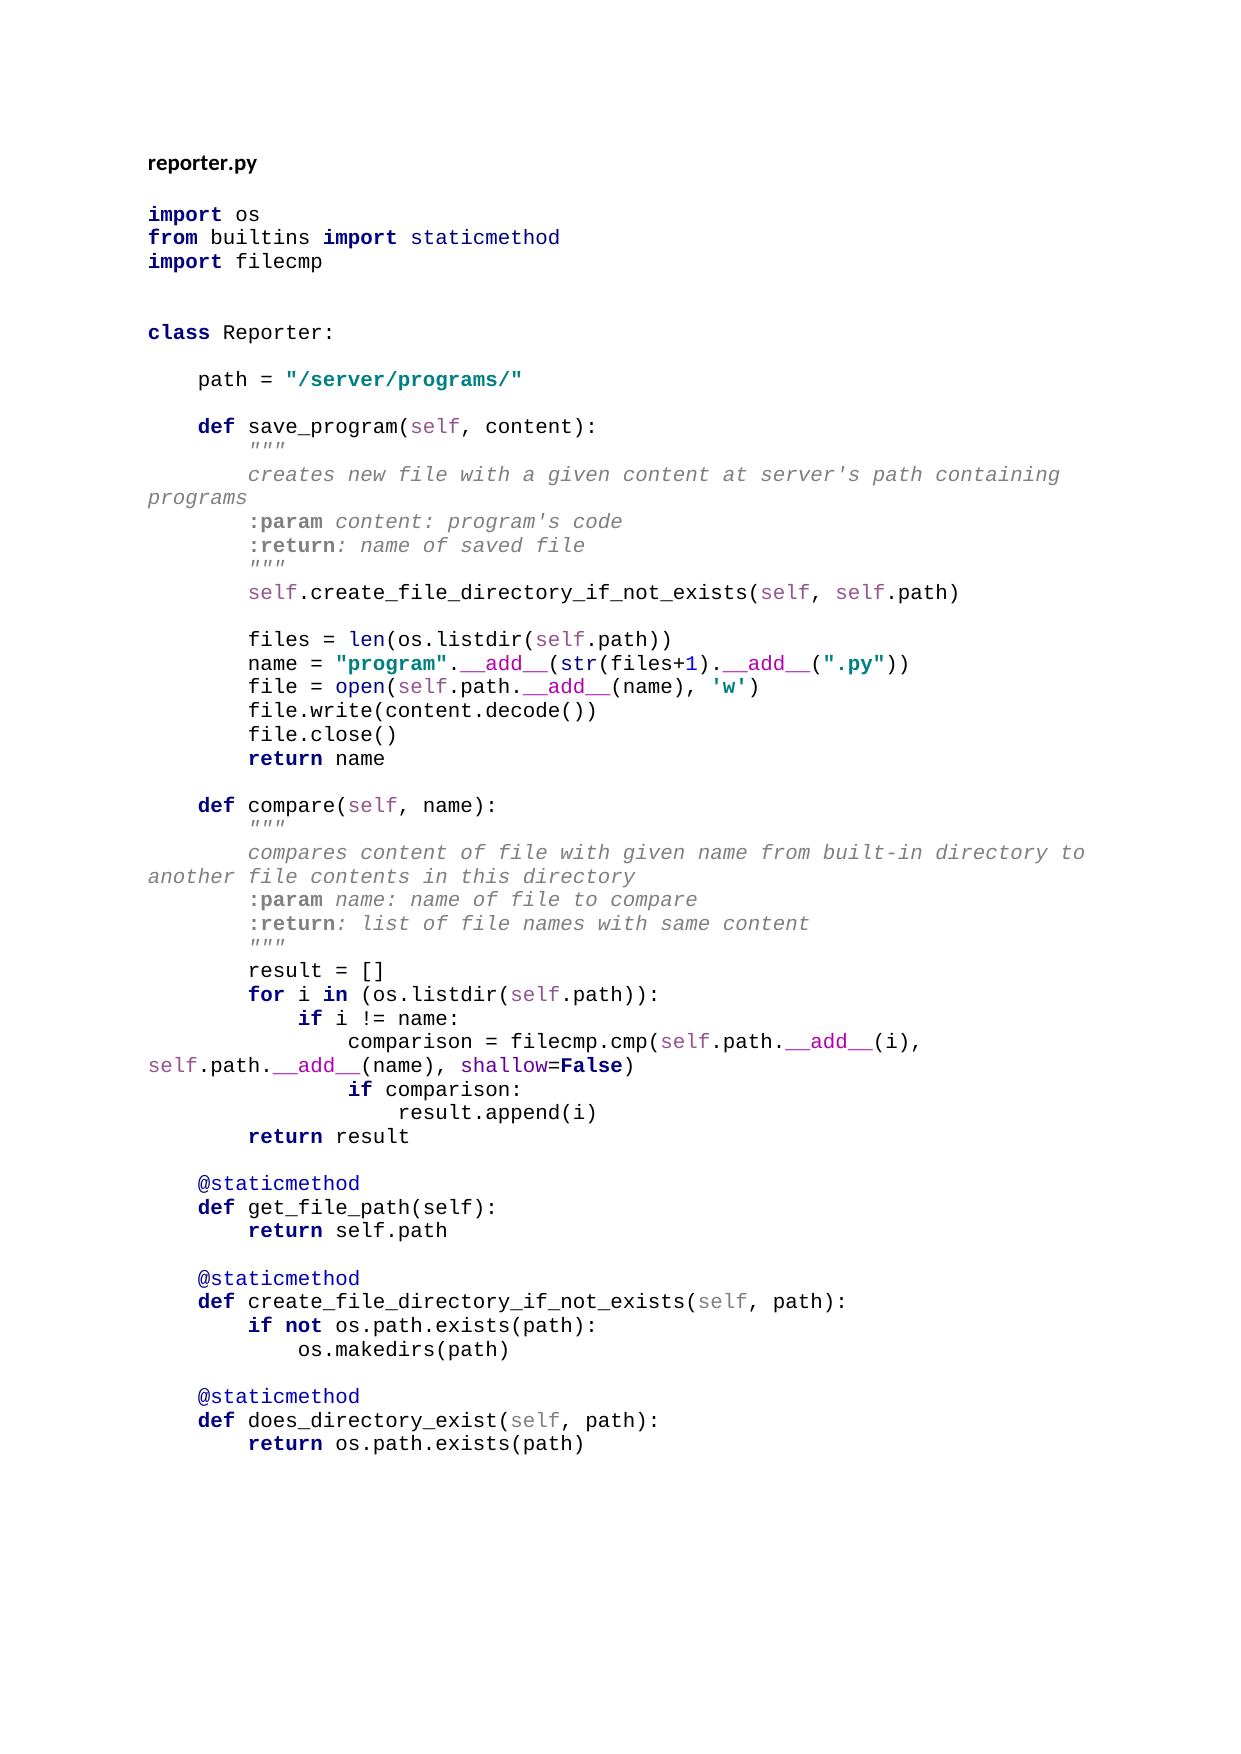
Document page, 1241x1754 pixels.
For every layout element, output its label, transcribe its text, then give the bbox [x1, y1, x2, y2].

text reporter.py [148, 148, 1093, 176]
